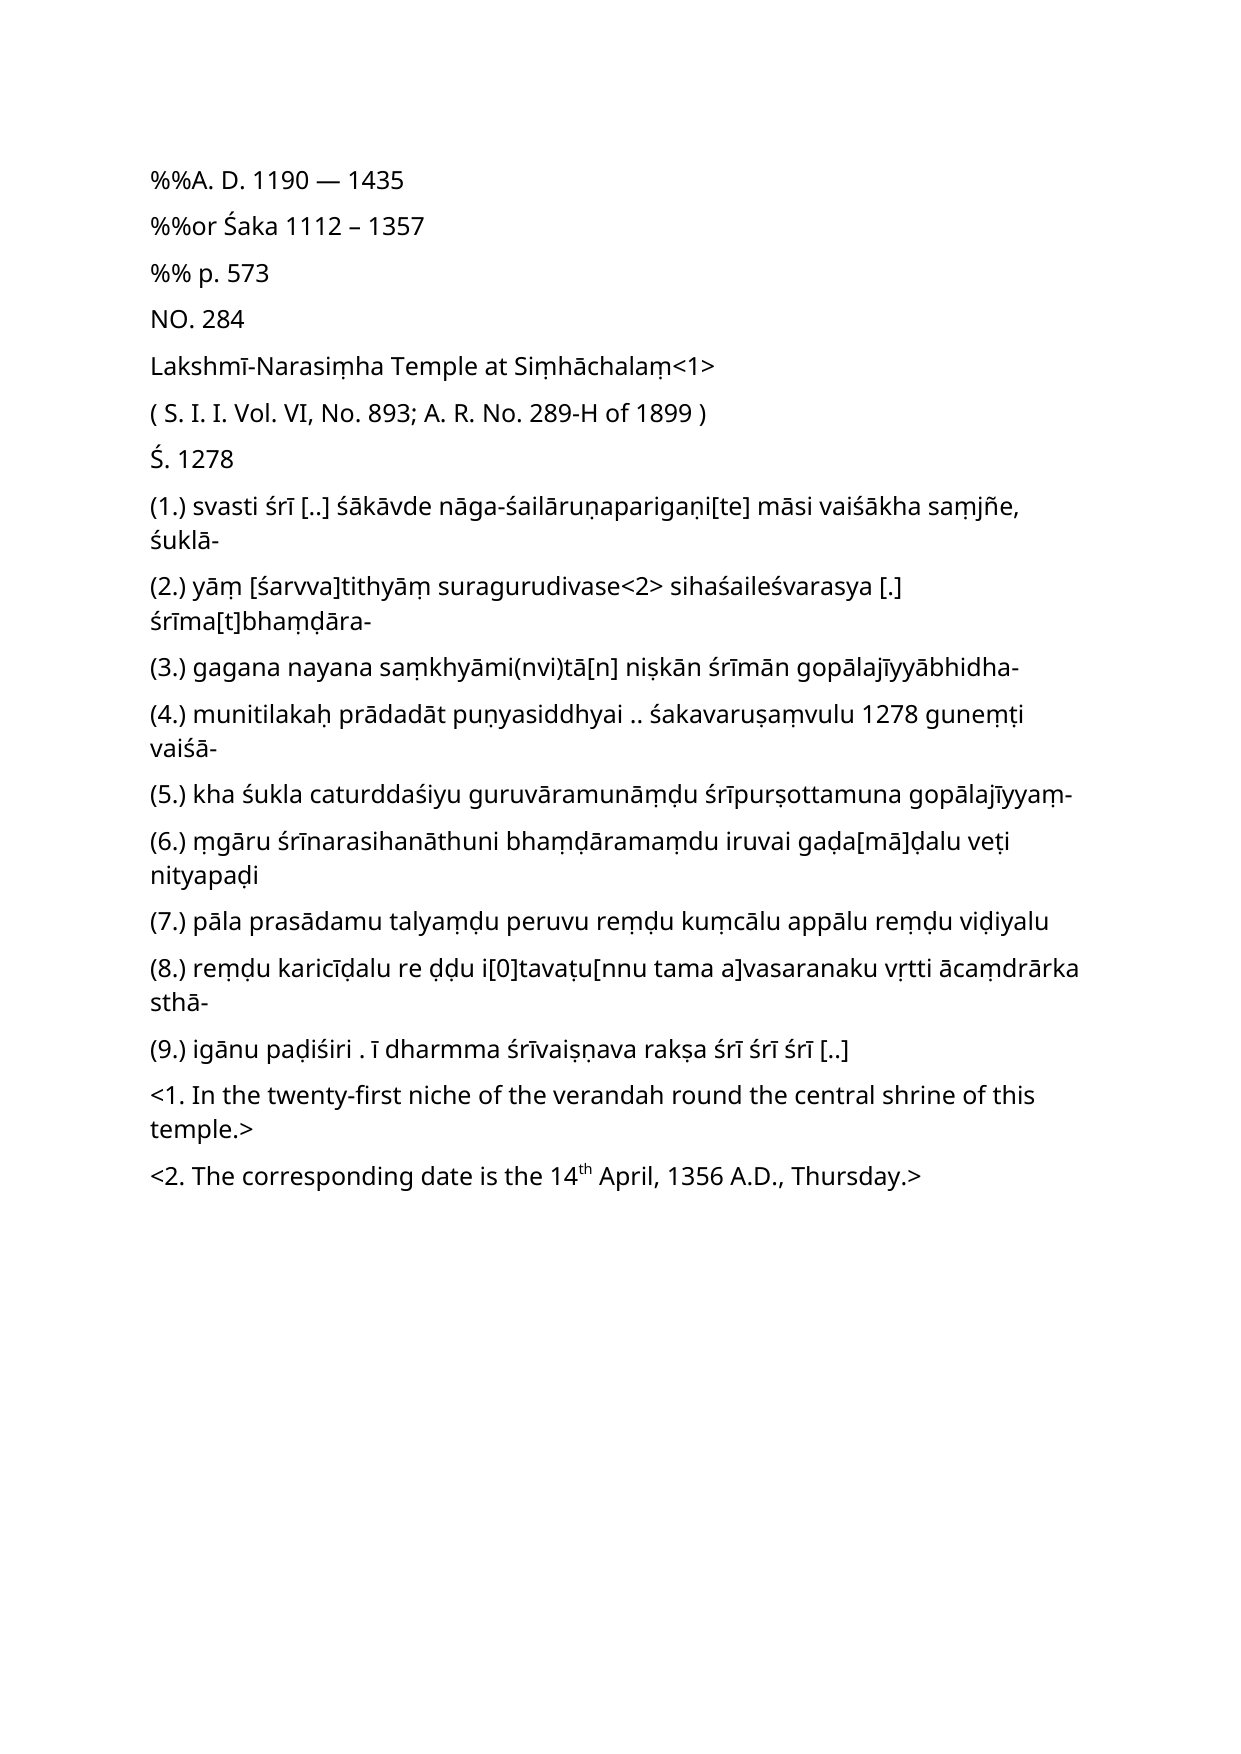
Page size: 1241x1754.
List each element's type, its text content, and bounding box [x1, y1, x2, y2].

text (8.) reṃḍu karicīḍalu re ḍḍu i[0]tavaṭu[nnu tama a]vasaranaku vṛtti ācaṃdrārka sthā- [150, 951, 1090, 1019]
text %% p. 573 [150, 256, 1090, 290]
text %%or Śaka 1112 – 1357 [150, 209, 1090, 243]
text (5.) kha śukla caturddaśiyu guruvāramunāṃḍu śrīpurṣottamuna gopālajīyyaṃ- [150, 777, 1090, 811]
text %%A. D. 1190 ― 1435 [150, 162, 1090, 197]
text NO. 284 [150, 302, 1090, 336]
text <1. In the twenty-first niche of the verandah round the central shrine of this temple.> [150, 1078, 1090, 1146]
text (4.) munitilakaḥ prādadāt puṇyasiddhyai .. śakavaruṣaṃvulu 1278 guneṃṭi vaiśā- [150, 696, 1090, 764]
text Ś. 1278 [150, 442, 1090, 476]
text Lakshmī-Narasiṃha Temple at Siṃhāchalaṃ<1> [150, 349, 1090, 383]
text (3.) gagana nayana saṃkhyāmi(nvi)tā[n] niṣkān śrīmān gopālajīyyābhidha- [150, 650, 1090, 684]
text (2.) yāṃ [śarvva]tithyāṃ suragurudivase<2> sihaśaileśvarasya [.] śrīma[t]bhaṃḍāra- [150, 569, 1090, 637]
text (9.) igānu paḍiśiri . ī dharmma śrīvaiṣṇava rakṣa śrī śrī śrī [..] [150, 1031, 1090, 1065]
text (7.) pāla prasādamu talyaṃḍu peruvu reṃḍu kuṃcālu appālu reṃḍu viḍiyalu [150, 904, 1090, 938]
text ( S. I. I. Vol. VI, No. 893; A. R. No. 289-H of 1899 ) [150, 395, 1090, 429]
text (1.) svasti śrī [..] śākāvde nāga-śailāruṇaparigaṇi[te] māsi vaiśākha saṃjñe, śuklā- [150, 488, 1090, 557]
text <2. The corresponding date is the 14th April, 1356 A.D., Thursday.> [150, 1158, 1090, 1192]
text (6.) ṃgāru śrīnarasihanāthuni bhaṃḍāramaṃdu iruvai gaḍa[mā]ḍalu veṭi nityapaḍi [150, 823, 1090, 892]
